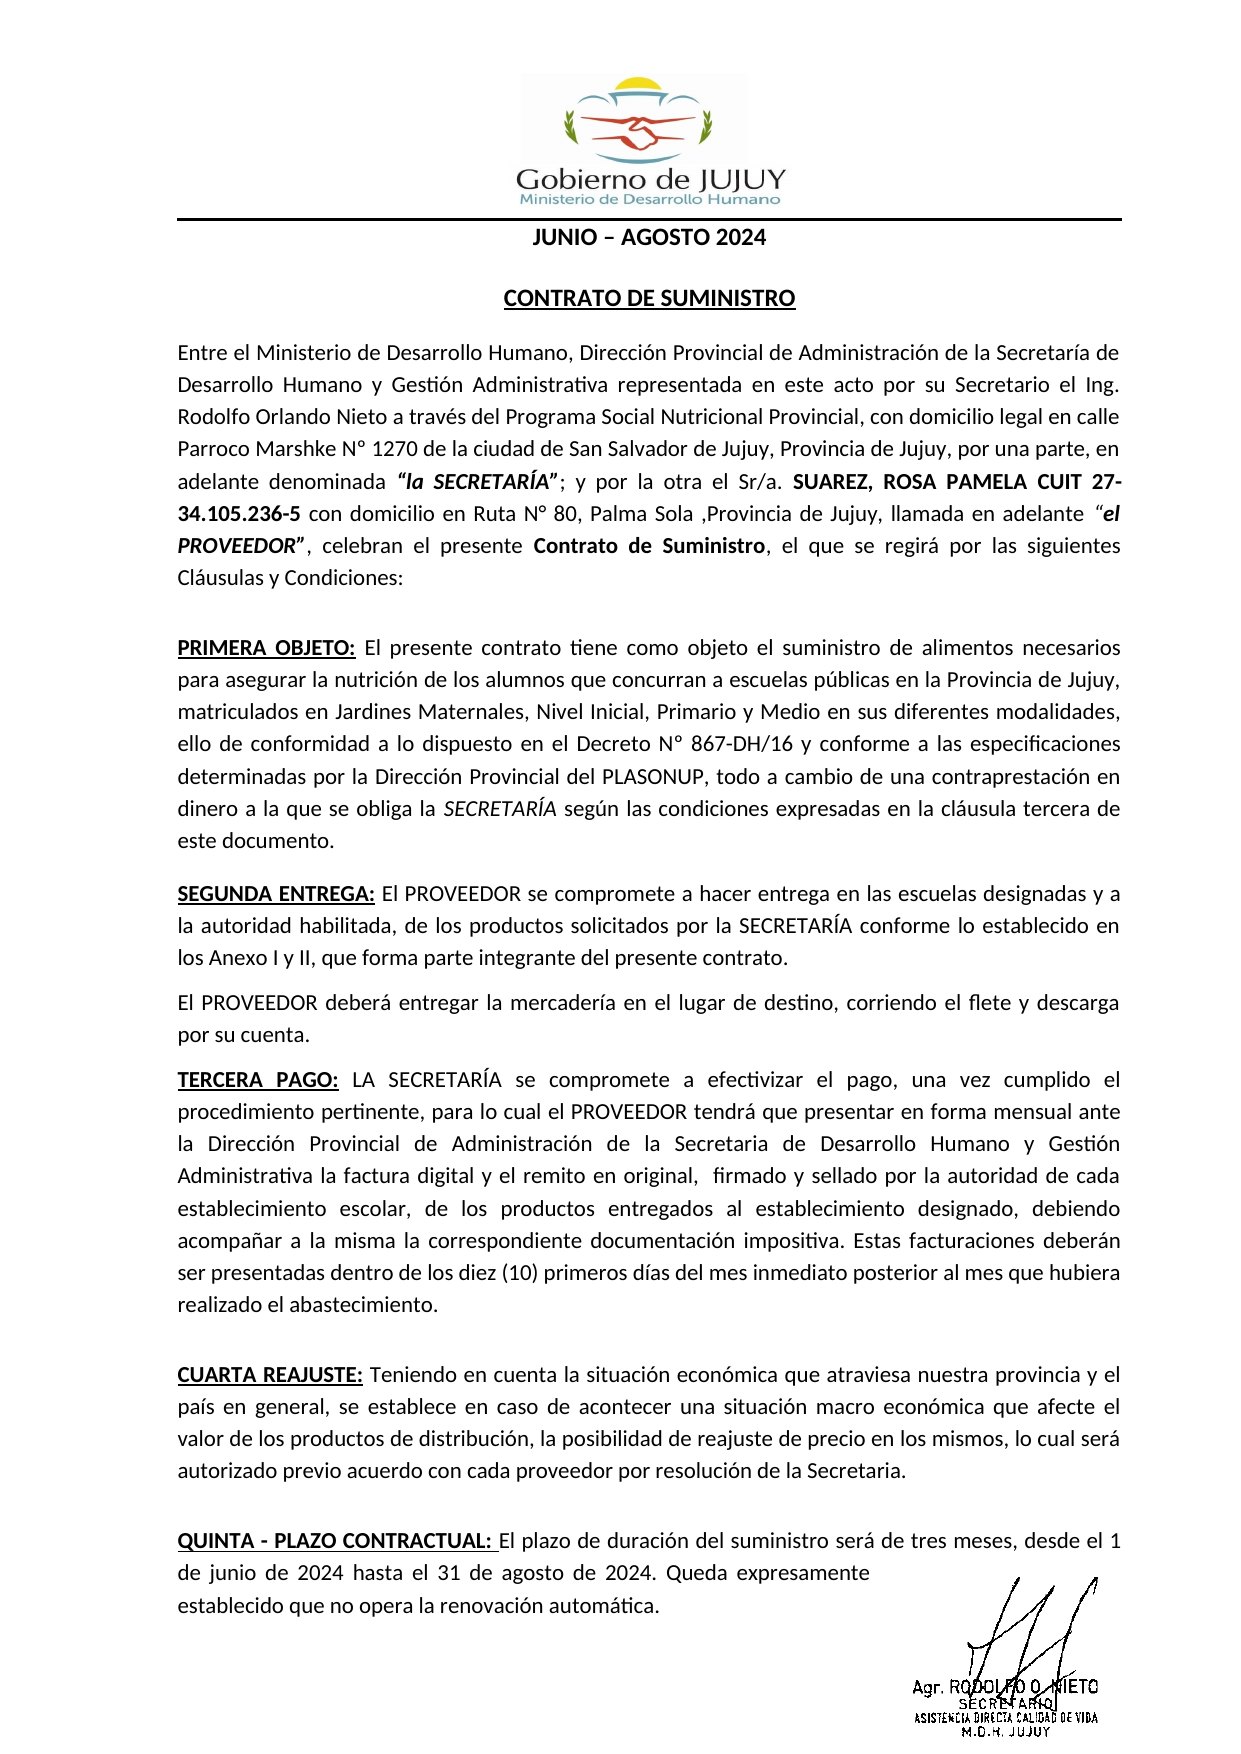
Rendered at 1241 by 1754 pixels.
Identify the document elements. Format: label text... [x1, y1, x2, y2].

text Entre el Ministerio de Desarrollo Humano, Dirección Provincial de Administración de la Secretaría de Desarrollo Humano y Gestión Administrativa representada en este acto por su Secretario el Ing. Rodolfo Orlando Nieto a través del Programa Social Nutricional Provincial, con domicilio legal en calle Parroco Marshke Nº 1270 de la ciudad de San Salvador de Jujuy, Provincia de Jujuy, por una parte, en adelante denominada “la SECRETARÍA”; y por la otra el Sr/a. SUAREZ, ROSA PAMELA CUIT 27-34.105.236-5 con domicilio en Ruta N° 80, Palma Sola ,Provincia de Jujuy, llamada en adelante “el PROVEEDOR”, celebran el presente Contrato de Suministro, el que se regirá por las siguientes Cláusulas y Condiciones: [177, 338, 1122, 591]
text CUARTA REAJUSTE: Teniendo en cuenta la situación económica que atraviesa nuestra provincia y el país en general, se establece en caso de acontecer una situación macro económica que afecte el valor de los productos de distribución, la posibilidad de reajuste de precio en los mismos, lo cual será autorizado previo acuerdo con cada proveedor por resolución de la Secretaria. [177, 1360, 1122, 1485]
text TERCERA PAGO: LA SECRETARÍA se compromete a efectivizar el pago, una vez cumplido el procedimiento pertinente, para lo cual el PROVEEDOR tendrá que presentar en forma mensual ante la Dirección Provincial de Administración de la Secretaria de Desarrollo Humano y Gestión Administrativa la factura digital y el remito en original, firmado y sellado por la autoridad de cada establecimiento escolar, de los productos entregados al establecimiento designado, debiendo acompañar a la misma la correspondiente documentación impositiva. Estas facturaciones deberán ser presentadas dentro de los diez (10) primeros días del mes inmediato posterior al mes que hubiera realizado el abastecimiento. [177, 1065, 1122, 1318]
picture [507, 73, 792, 216]
text CONTRATO DE SUMINISTRO [177, 282, 1122, 313]
text El PROVEEDOR deberá entregar la mercadería en el lugar de destino, corriendo el flete y descarga por su cuenta. [177, 988, 1122, 1048]
text PRIMERA OBJETO: El presente contrato tiene como objeto el suministro de alimentos necesarios para asegurar la nutrición de los alumnos que concurran a escuelas públicas en la Provincia de Jujuy, matriculados en Jardines Maternales, Nivel Inicial, Primario y Medio en sus diferentes modalidades, ello de conformidad a lo dispuesto en el Decreto Nº 867-DH/16 y conforme a las especificaciones determinadas por la Dirección Provincial del PLASONUP, todo a cambio de una contraprestación en dinero a la que se obliga la SECRETARÍA según las condiciones expresadas en la cláusula tercera de este documento. [177, 633, 1122, 854]
text SEGUNDA ENTREGA: El PROVEEDOR se compromete a hacer entrega en las escuelas designadas y a la autoridad habilitada, de los productos solicitados por la SECRETARÍA conforme lo establecido en los Anexo I y II, que forma parte integrante del presente contrato. [177, 879, 1122, 972]
text QUINTA - PLAZO CONTRACTUAL: El plazo de duración del suministro será de tres meses, desde el 1 de junio de 2024 hasta el 31 de agosto de 2024. Queda expresamente establecido que no opera la renovación automática. [177, 1526, 1122, 1619]
